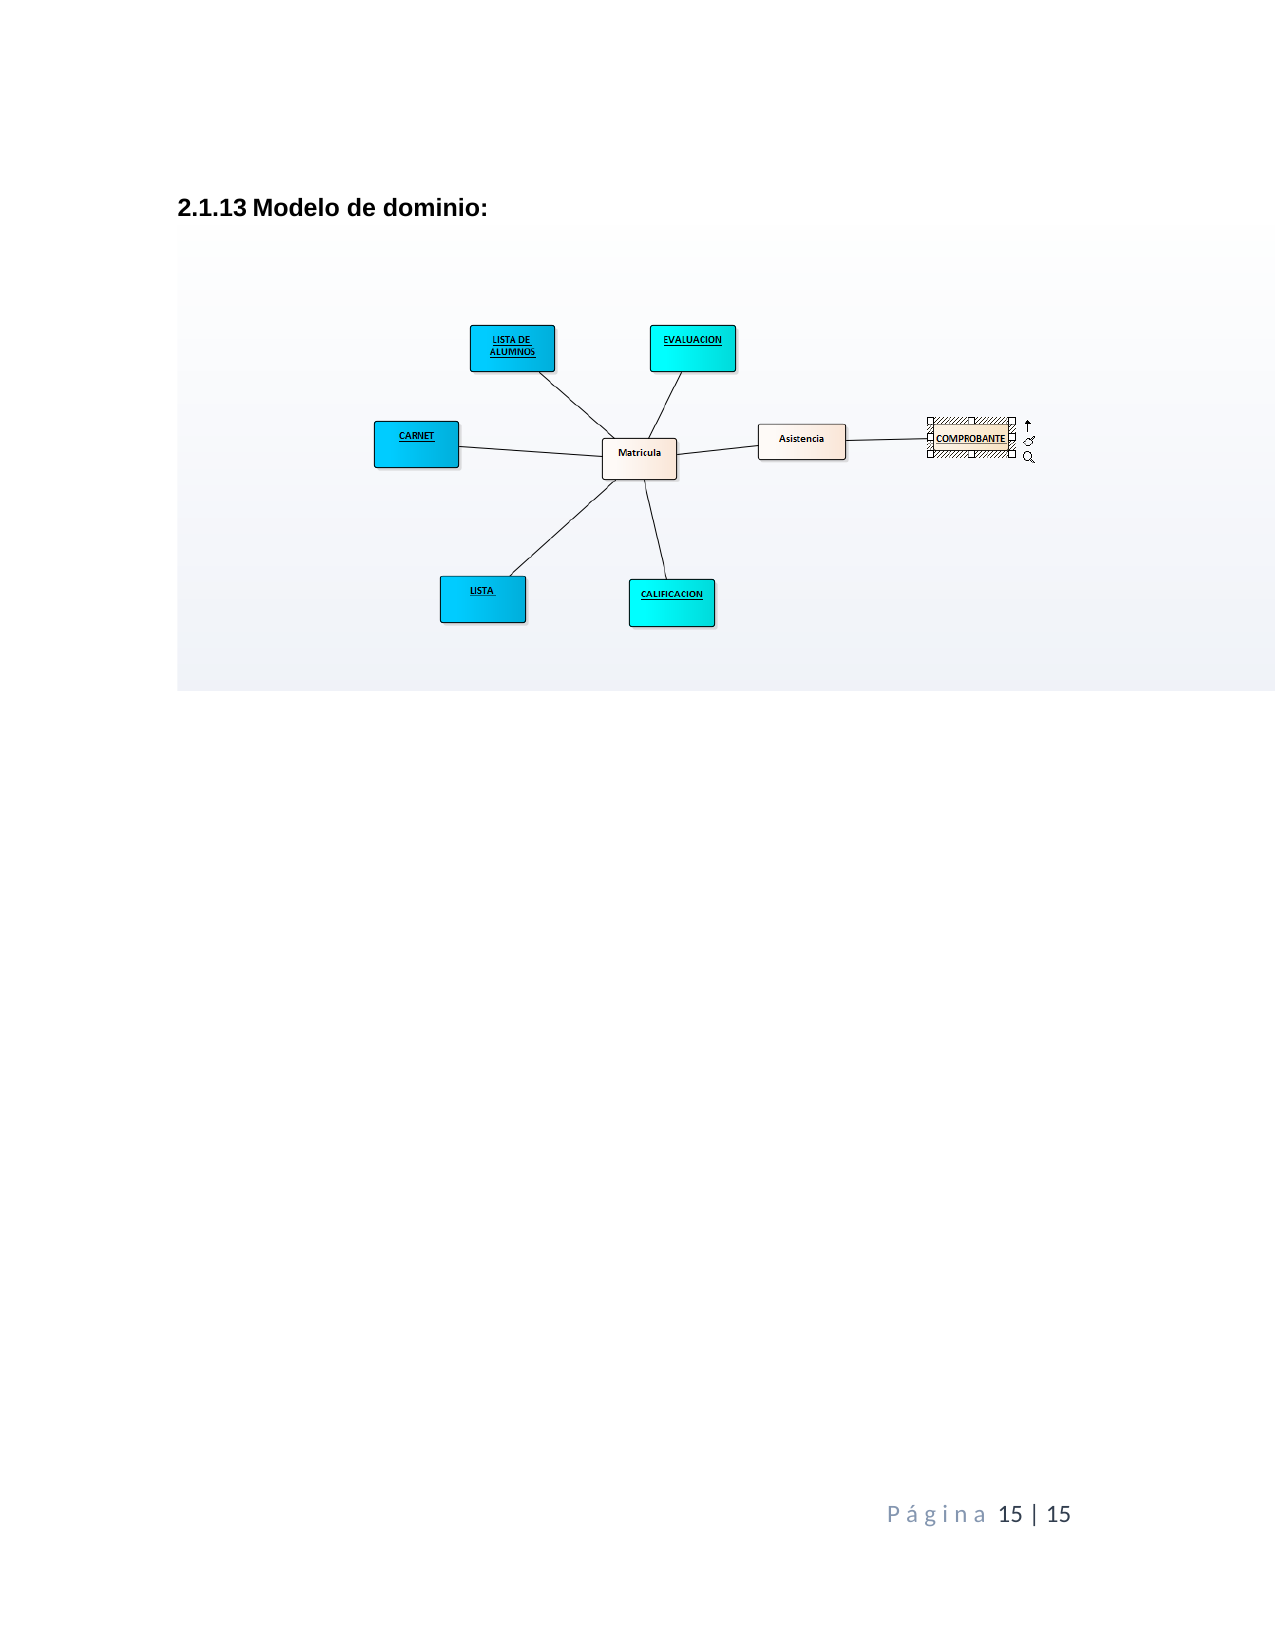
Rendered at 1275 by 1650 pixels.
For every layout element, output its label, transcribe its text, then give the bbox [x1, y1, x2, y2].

picture [177, 223, 1275, 691]
subtitle Modelo de dominio: [177, 193, 1098, 221]
